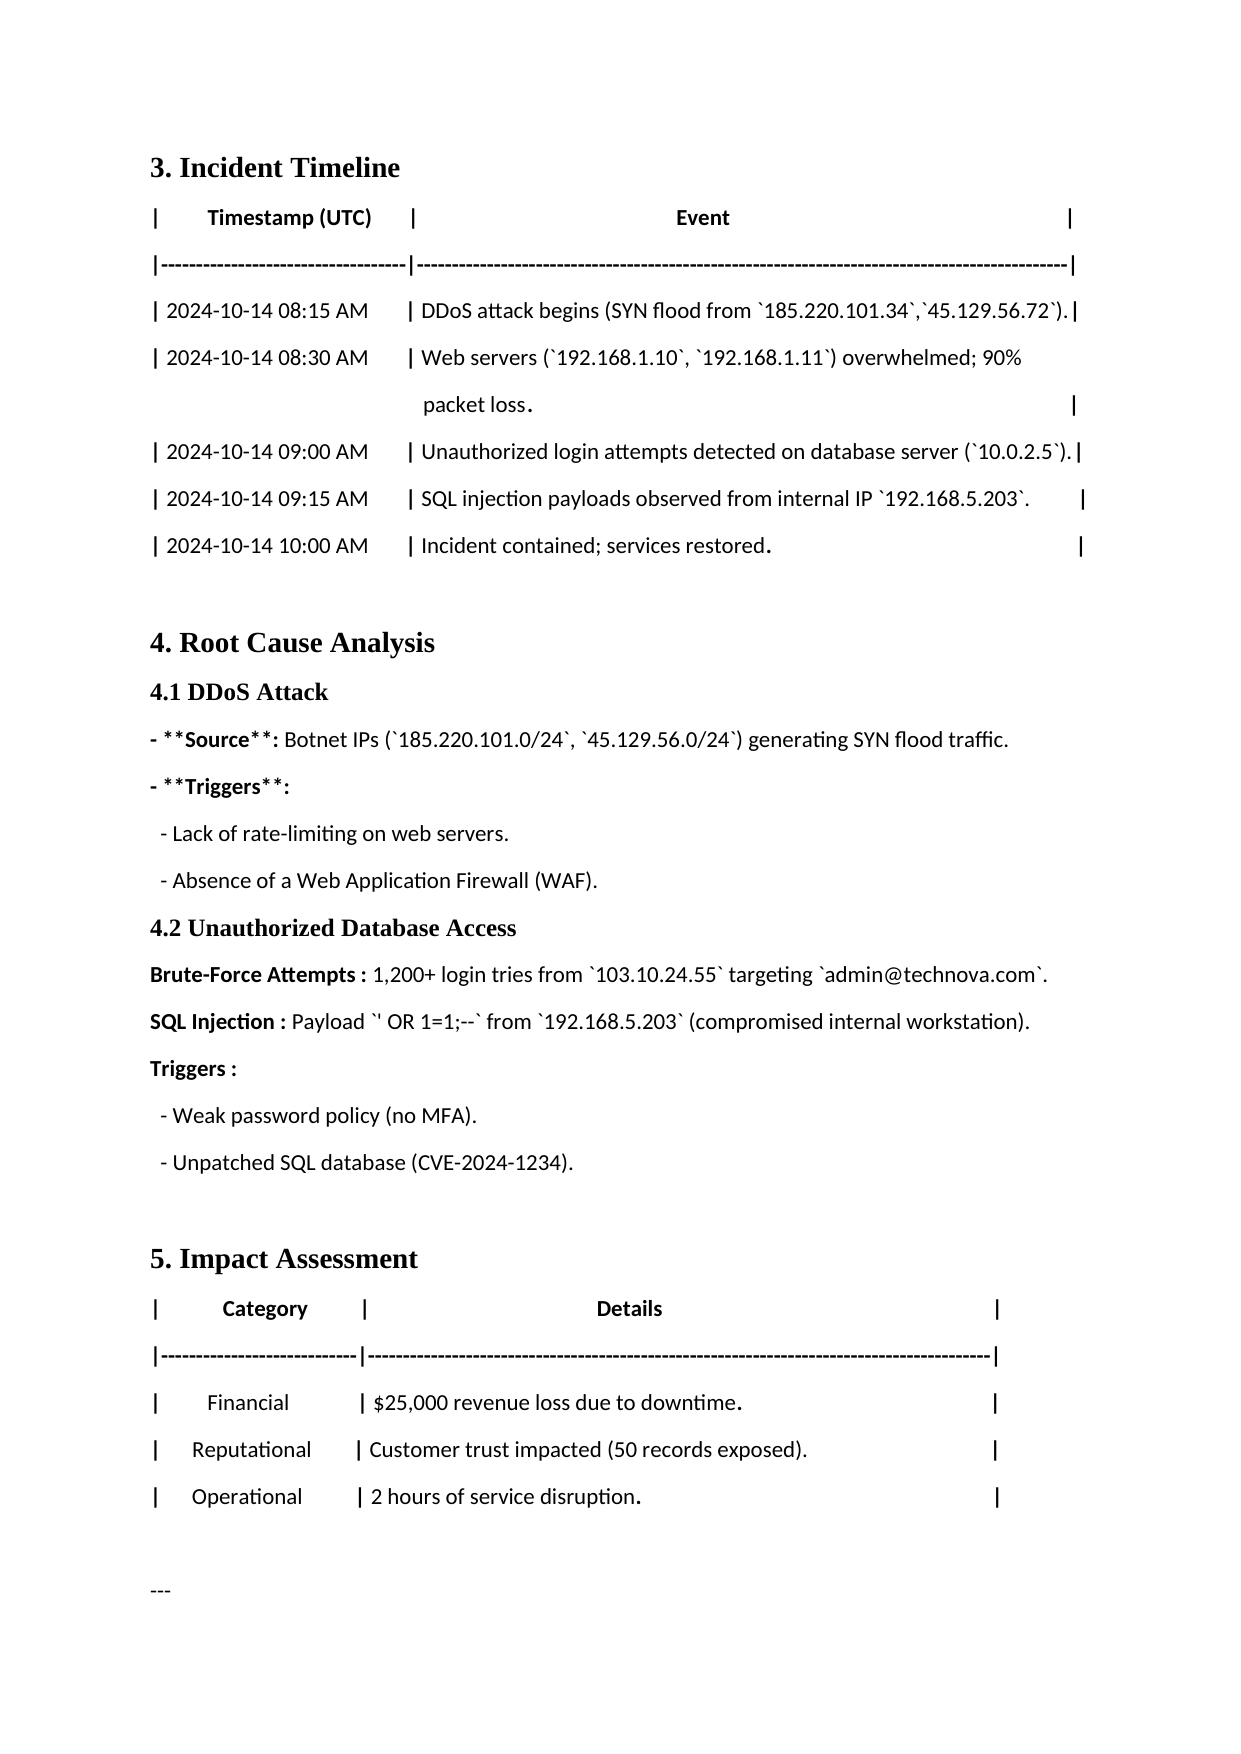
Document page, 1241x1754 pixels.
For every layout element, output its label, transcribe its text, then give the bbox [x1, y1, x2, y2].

text | Financial | $25,000 revenue loss due to downtime. | [150, 1388, 1090, 1416]
text | Reputational | Customer trust impacted (50 records exposed). | [150, 1435, 1090, 1463]
text | 2024-10-14 08:15 AM | DDoS attack begins (SYN flood from `185.220.101.34`,`45.129.56.72`).| [150, 297, 1090, 324]
text 3. Incident Timeline [150, 150, 1090, 183]
text packet loss. | [150, 390, 1090, 418]
text |-----------------------------------|---------------------------------------------------------------------------------------------| [150, 250, 1090, 278]
text | 2024-10-14 09:15 AM | SQL injection payloads observed from internal IP `192.168.5.203`. | [150, 484, 1090, 512]
text --- [150, 1576, 1090, 1604]
text | 2024-10-14 09:00 AM | Unauthorized login attempts detected on database server (`10.0.2.5`).| [150, 437, 1090, 465]
text Triggers : [150, 1054, 1090, 1082]
text |----------------------------|-----------------------------------------------------------------------------------------| [150, 1341, 1090, 1369]
text - Unpatched SQL database (CVE-2024-1234). [150, 1148, 1090, 1176]
text - Absence of a Web Application Firewall (WAF). [150, 866, 1090, 894]
text | Category | Details | [150, 1294, 1090, 1322]
text | Operational | 2 hours of service disruption. | [150, 1482, 1090, 1510]
text SQL Injection : Payload `' OR 1=1;--` from `192.168.5.203` (compromised internal workstation). [150, 1007, 1090, 1035]
text Brute-Force Attempts : 1,200+ login tries from `103.10.24.55` targeting `admin@technova.com`. [150, 960, 1090, 988]
text - Lack of rate-limiting on web servers. [150, 819, 1090, 847]
text - **Triggers**: [150, 772, 1090, 800]
text - **Source**: Botnet IPs (`185.220.101.0/24`, `45.129.56.0/24`) generating SYN flood traffic. [150, 725, 1090, 753]
text - Weak password policy (no MFA). [150, 1101, 1090, 1129]
text 4.1 DDoS Attack [150, 677, 1090, 706]
text 4. Root Cause Analysis [150, 625, 1090, 658]
text | 2024-10-14 08:30 AM | Web servers (`192.168.1.10`, `192.168.1.11`) overwhelmed; 90% [150, 343, 1090, 371]
text 4.2 Unauthorized Database Access [150, 913, 1090, 941]
text | 2024-10-14 10:00 AM | Incident contained; services restored. | [150, 531, 1090, 559]
text 5. Impact Assessment [150, 1242, 1090, 1275]
text | Timestamp (UTC) | Event | [150, 203, 1090, 231]
